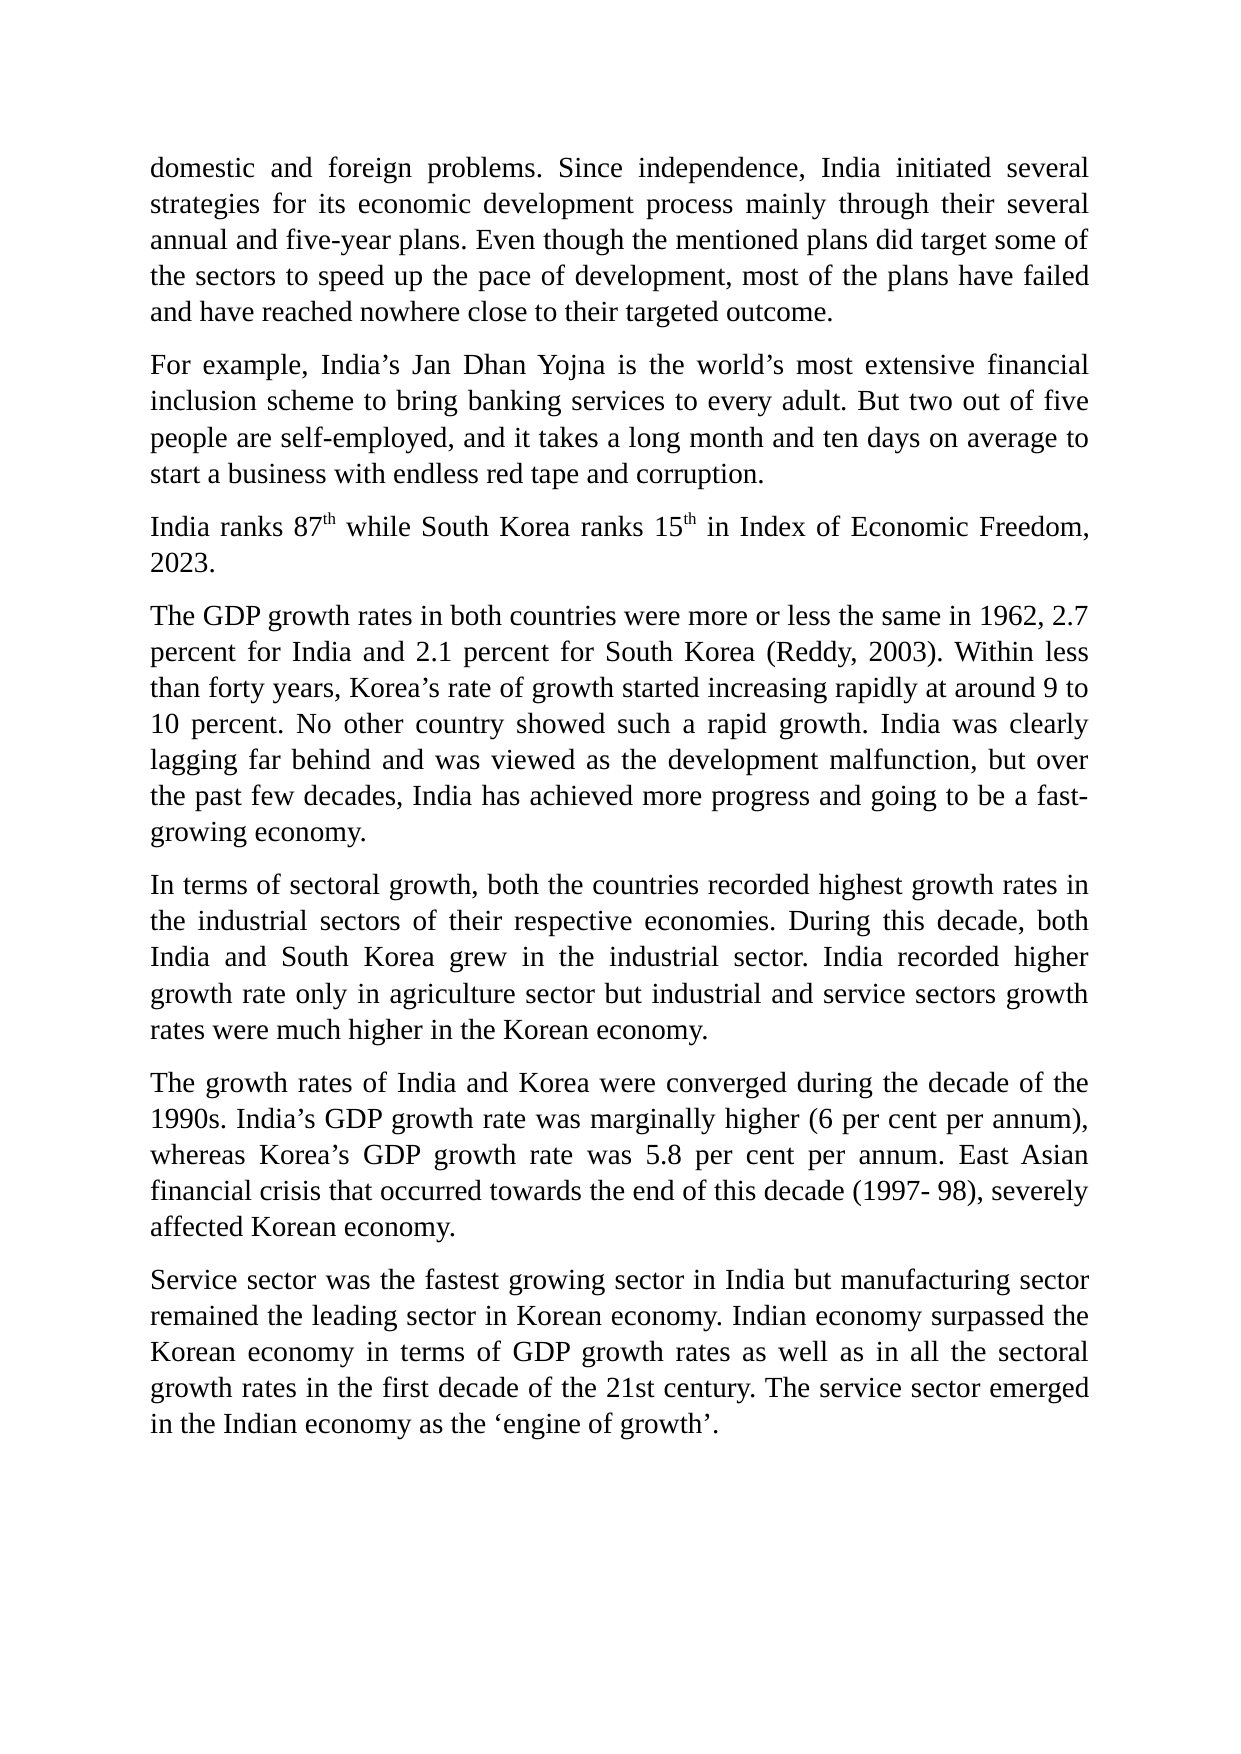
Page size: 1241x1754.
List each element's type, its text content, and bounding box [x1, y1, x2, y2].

text The growth rates of India and Korea were converged during the decade of the 1990s. India’s GDP growth rate was marginally higher (6 per cent per annum), whereas Korea’s GDP growth rate was 5.8 per cent per annum. East Asian financial crisis that occurred towards the end of this decade (1997- 98), severely affected Korean economy. [150, 1065, 1090, 1243]
text In terms of sectoral growth, both the countries recorded highest growth rates in the industrial sectors of their respective economies. During this decade, both India and South Korea grew in the industrial sector. India recorded higher growth rate only in agriculture sector but industrial and service sectors growth rates were much higher in the Korean economy. [150, 867, 1090, 1045]
text For example, India’s Jan Dhan Yojna is the world’s most extensive financial inclusion scheme to bring banking services to every adult. But two out of five people are self-employed, and it takes a long month and ten days on average to start a business with endless red tape and corruption. [150, 347, 1090, 489]
text Service sector was the fastest growing sector in India but manufacturing sector remained the leading sector in Korean economy. Indian economy surpassed the Korean economy in terms of GDP growth rates as well as in all the sectoral growth rates in the first decade of the 21st century. The service sector emerged in the Indian economy as the ‘engine of growth’. [150, 1262, 1090, 1440]
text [150, 150, 1090, 328]
text The GDP growth rates in both countries were more or less the same in 1962, 2.7 percent for India and 2.1 percent for South Korea (Reddy, 2003). Within less than forty years, Korea’s rate of growth started increasing rapidly at around 9 to 10 percent. No other country showed such a rapid growth. India was clearly lagging far behind and was viewed as the development malfunction, but over the past few decades, India has achieved more progress and going to be a fast-growing economy. [150, 598, 1090, 848]
text India ranks 87th while South Korea ranks 15th in Index of Economic Freedom, 2023. [150, 509, 1090, 578]
